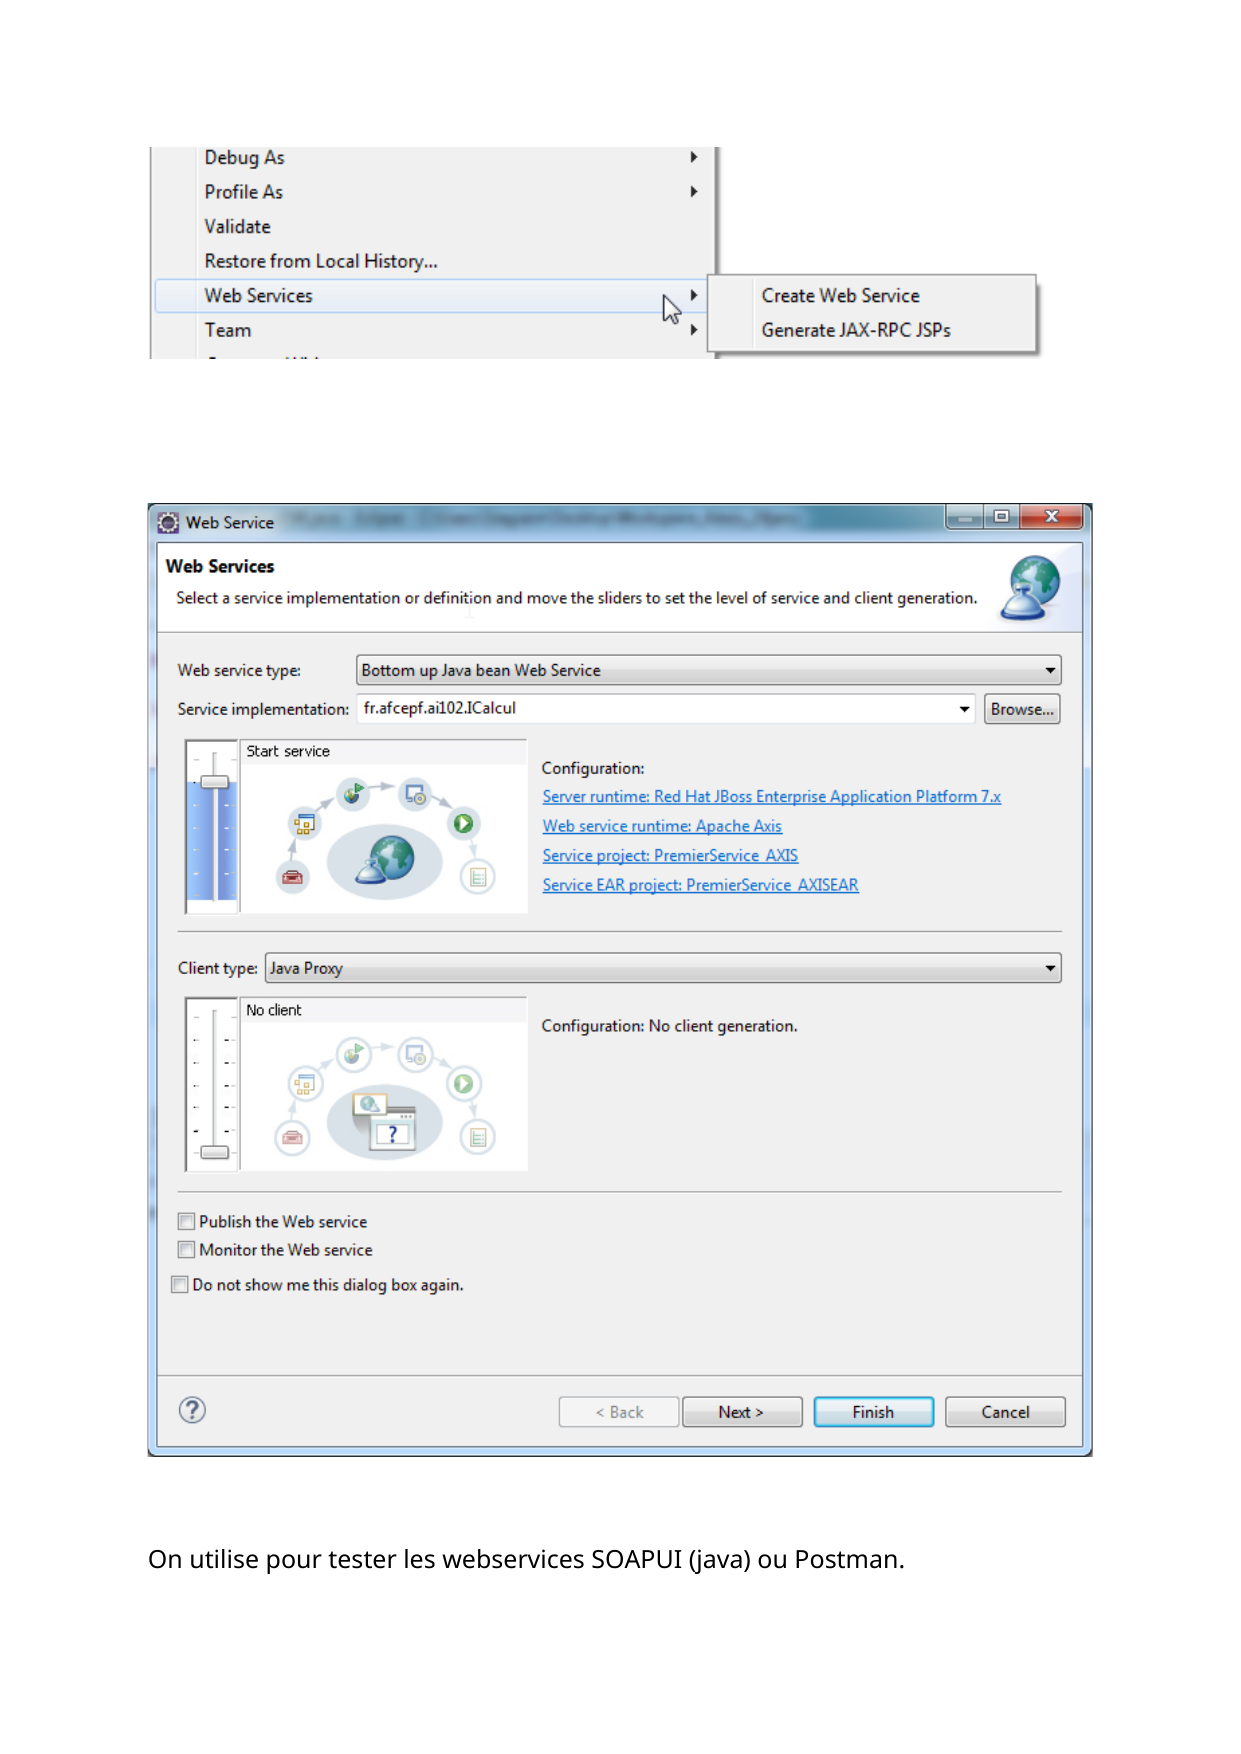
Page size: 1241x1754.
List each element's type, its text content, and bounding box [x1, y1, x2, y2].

picture [147, 503, 1093, 1457]
text On utilise pour tester les webservices SOAPUI (java) ou Postman. [148, 1542, 1093, 1576]
picture [147, 147, 1048, 359]
